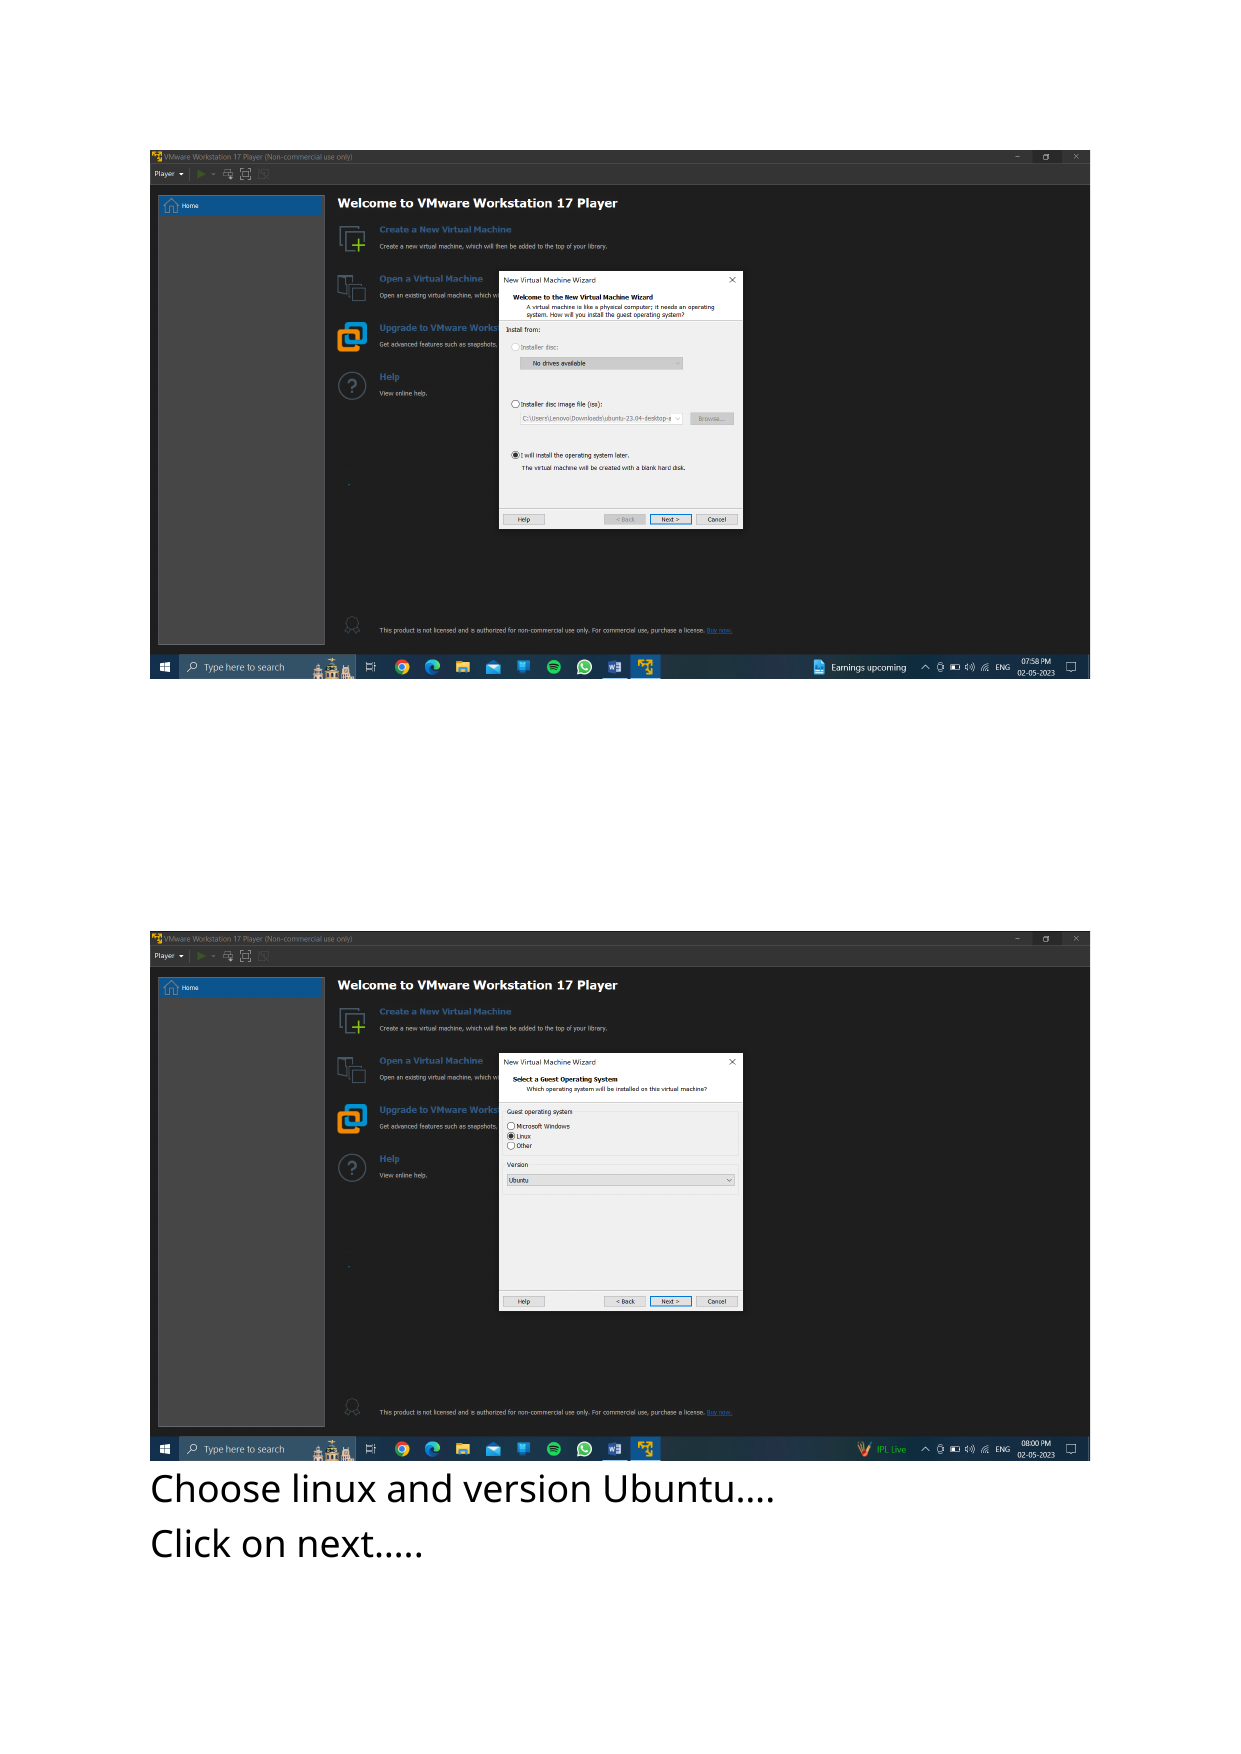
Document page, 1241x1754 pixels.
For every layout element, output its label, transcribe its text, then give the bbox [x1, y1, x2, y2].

text Choose linux and version Ubuntu…. [150, 1463, 1154, 1514]
text Click on next….. [150, 1518, 1154, 1569]
picture [150, 931, 1091, 1461]
picture [150, 150, 1091, 679]
